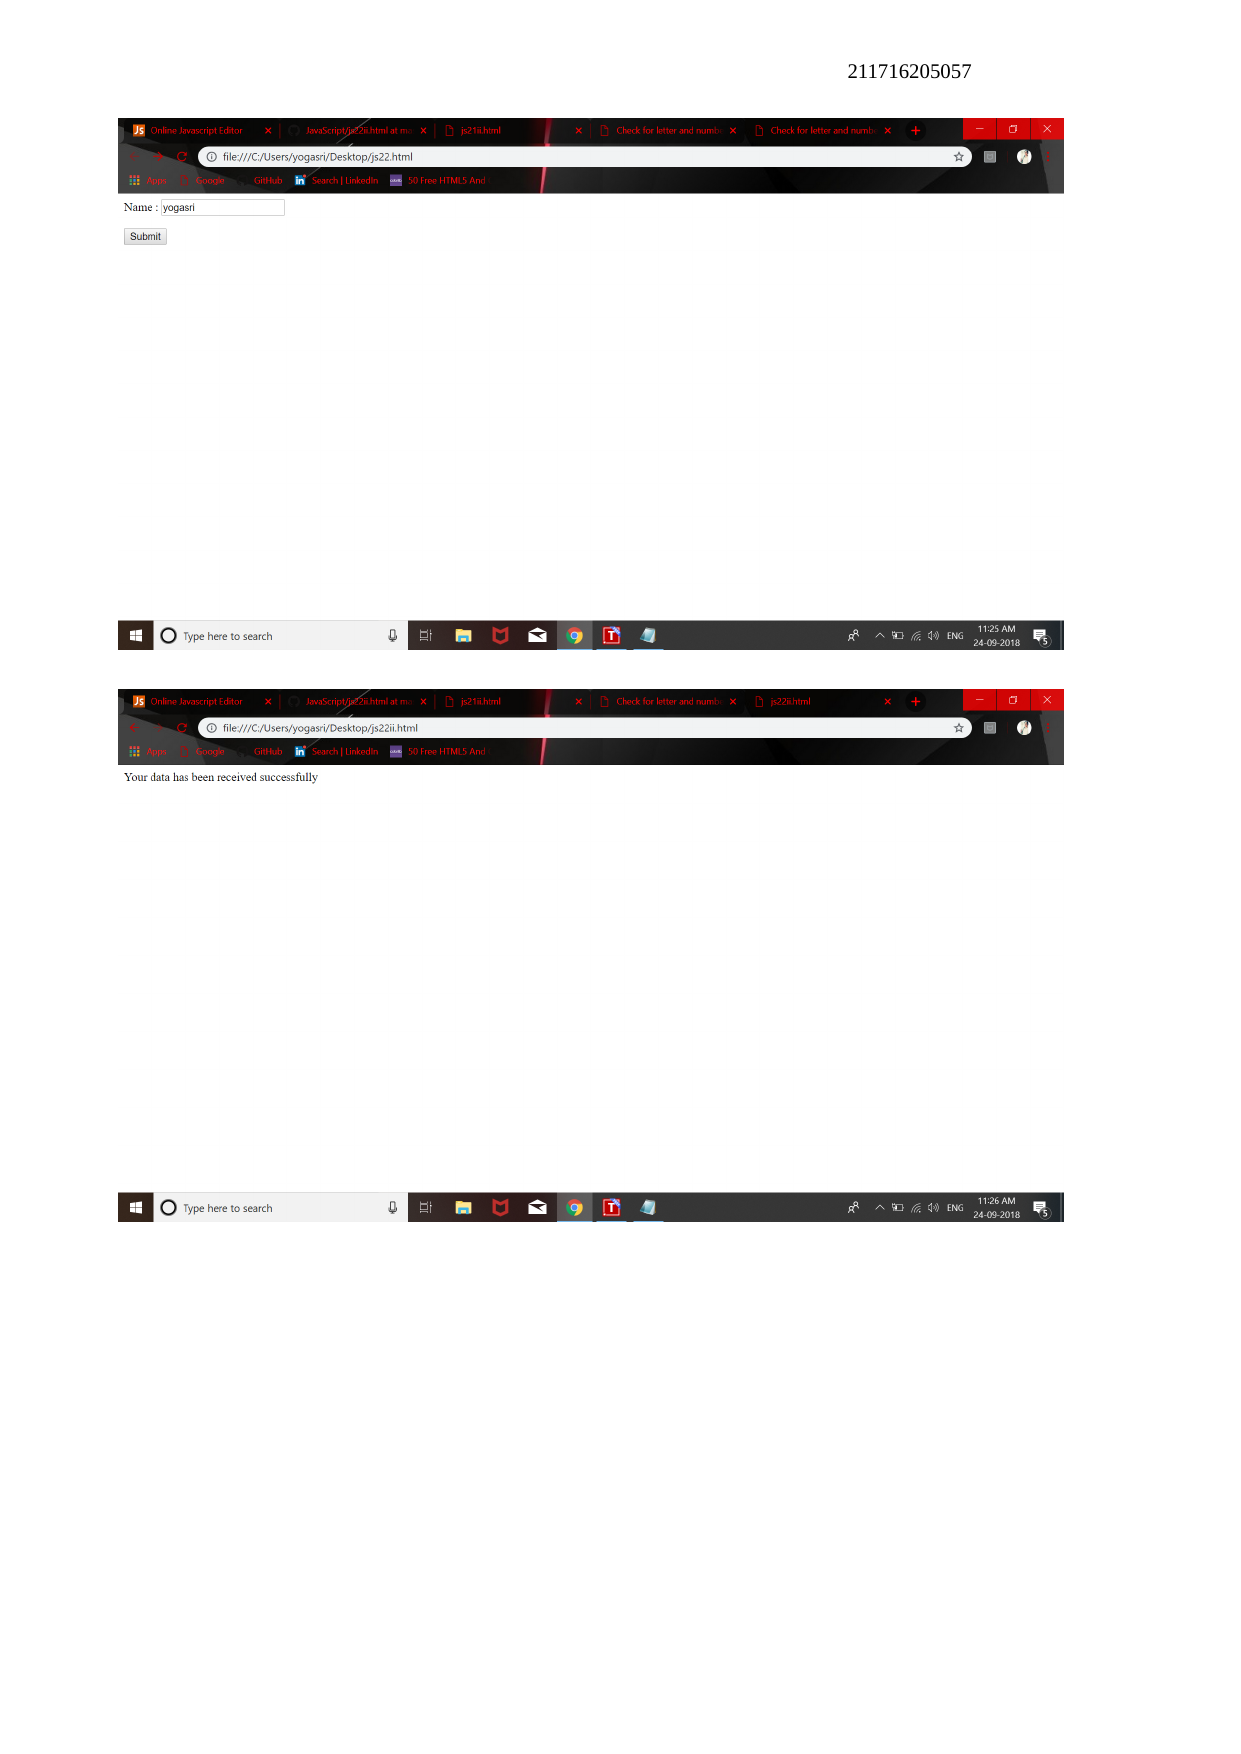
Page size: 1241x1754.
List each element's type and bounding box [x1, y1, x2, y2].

picture [118, 689, 1064, 1222]
picture [118, 118, 1064, 650]
